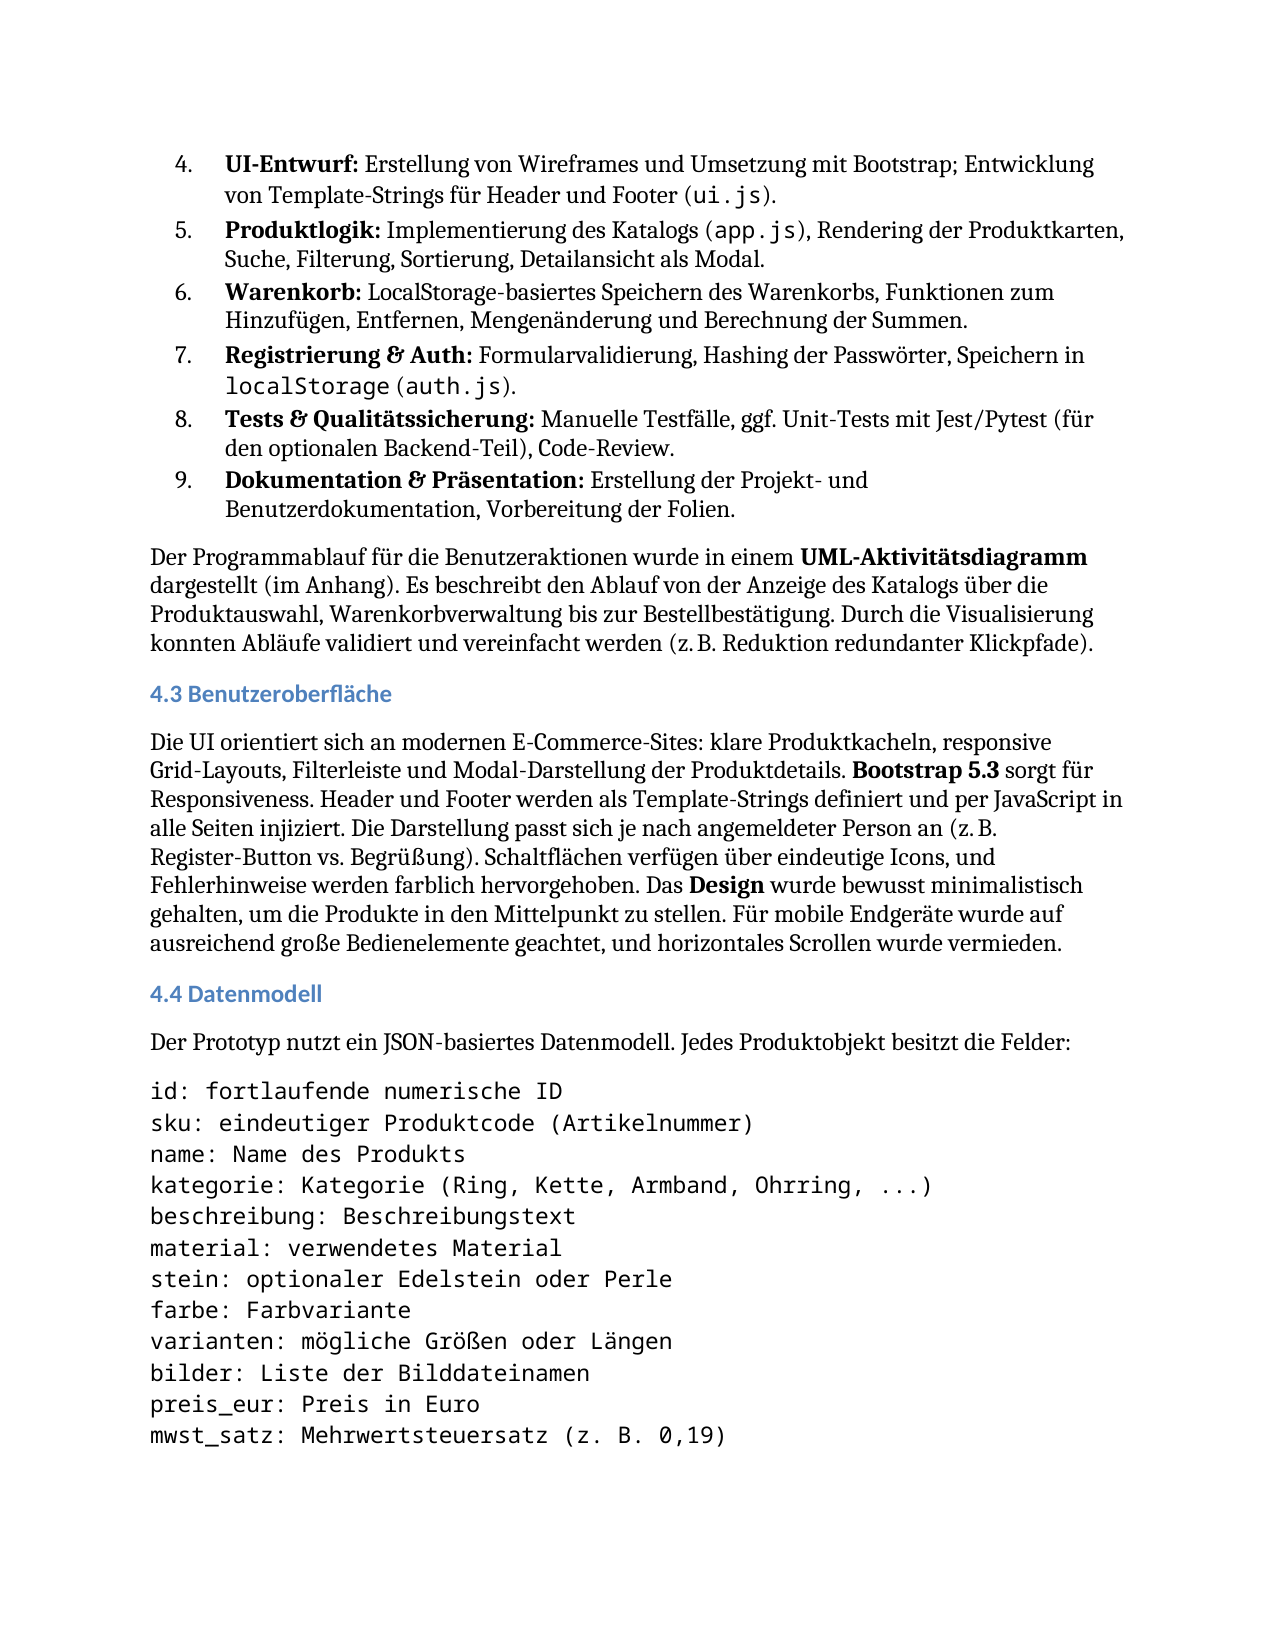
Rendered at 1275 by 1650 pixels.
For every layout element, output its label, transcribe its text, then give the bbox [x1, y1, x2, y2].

text Der Programmablauf für die Benutzeraktionen wurde in einem UML‑Aktivitätsdiagramm dargestellt (im Anhang). Es beschreibt den Ablauf von der Anzeige des Katalogs über die Produktauswahl, Warenkorbverwaltung bis zur Bestellbestätigung. Durch die Visualisierung konnten Abläufe validiert und vereinfacht werden (z. B. Reduktion redundanter Klickpfade). [150, 542, 1125, 657]
text Die UI orientiert sich an modernen E‑Commerce‑Sites: klare Produktkacheln, responsive Grid‑Layouts, Filterleiste und Modal‑Darstellung der Produktdetails. Bootstrap 5.3 sorgt für Responsiveness. Header und Footer werden als Template‑Strings definiert und per JavaScript in alle Seiten injiziert. Die Darstellung passt sich je nach angemeldeter Person an (z. B. Register‑Button vs. Begrüßung). Schaltflächen verfügen über eindeutige Icons, und Fehlerhinweise werden farblich hervorgehoben. Das Design wurde bewusst minimalistisch gehalten, um die Produkte in den Mittelpunkt zu stellen. Für mobile Endgeräte wurde auf ausreichend große Bedienelemente geachtet, und horizontales Scrollen wurde vermieden. [150, 728, 1125, 958]
list Registrierung & Auth: Formularvalidierung, Hashing der Passwörter, Speichern in localStorage (auth.js). [175, 339, 1125, 401]
list Tests & Qualitätssicherung: Manuelle Testfälle, ggf. Unit‑Tests mit Jest/Pytest (für den optionalen Backend‑Teil), Code‑Review. [175, 405, 1125, 462]
list Warenkorb: LocalStorage‑basiertes Speichern des Warenkorbs, Funktionen zum Hinzufügen, Entfernen, Mengenänderung und Berechnung der Summen. [175, 277, 1125, 335]
list Dokumentation & Präsentation: Erstellung der Projekt‑ und Benutzerdokumentation, Vorbereitung der Folien. [175, 466, 1125, 524]
subtitle 4.4 Datenmodell [150, 978, 1125, 1009]
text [150, 1075, 1125, 1450]
text Der Prototyp nutzt ein JSON‑basiertes Datenmodell. Jedes Produktobjekt besitzt die Felder: [150, 1028, 1125, 1056]
list Produktlogik: Implementierung des Katalogs (app.js), Rendering der Produktkarten, Suche, Filterung, Sortierung, Detailansicht als Modal. [175, 214, 1125, 274]
subtitle 4.3 Benutzeroberfläche [150, 678, 1125, 709]
list UI‑Entwurf: Erstellung von Wireframes und Umsetzung mit Bootstrap; Entwicklung von Template‑Strings für Header und Footer (ui.js). [175, 150, 1125, 210]
